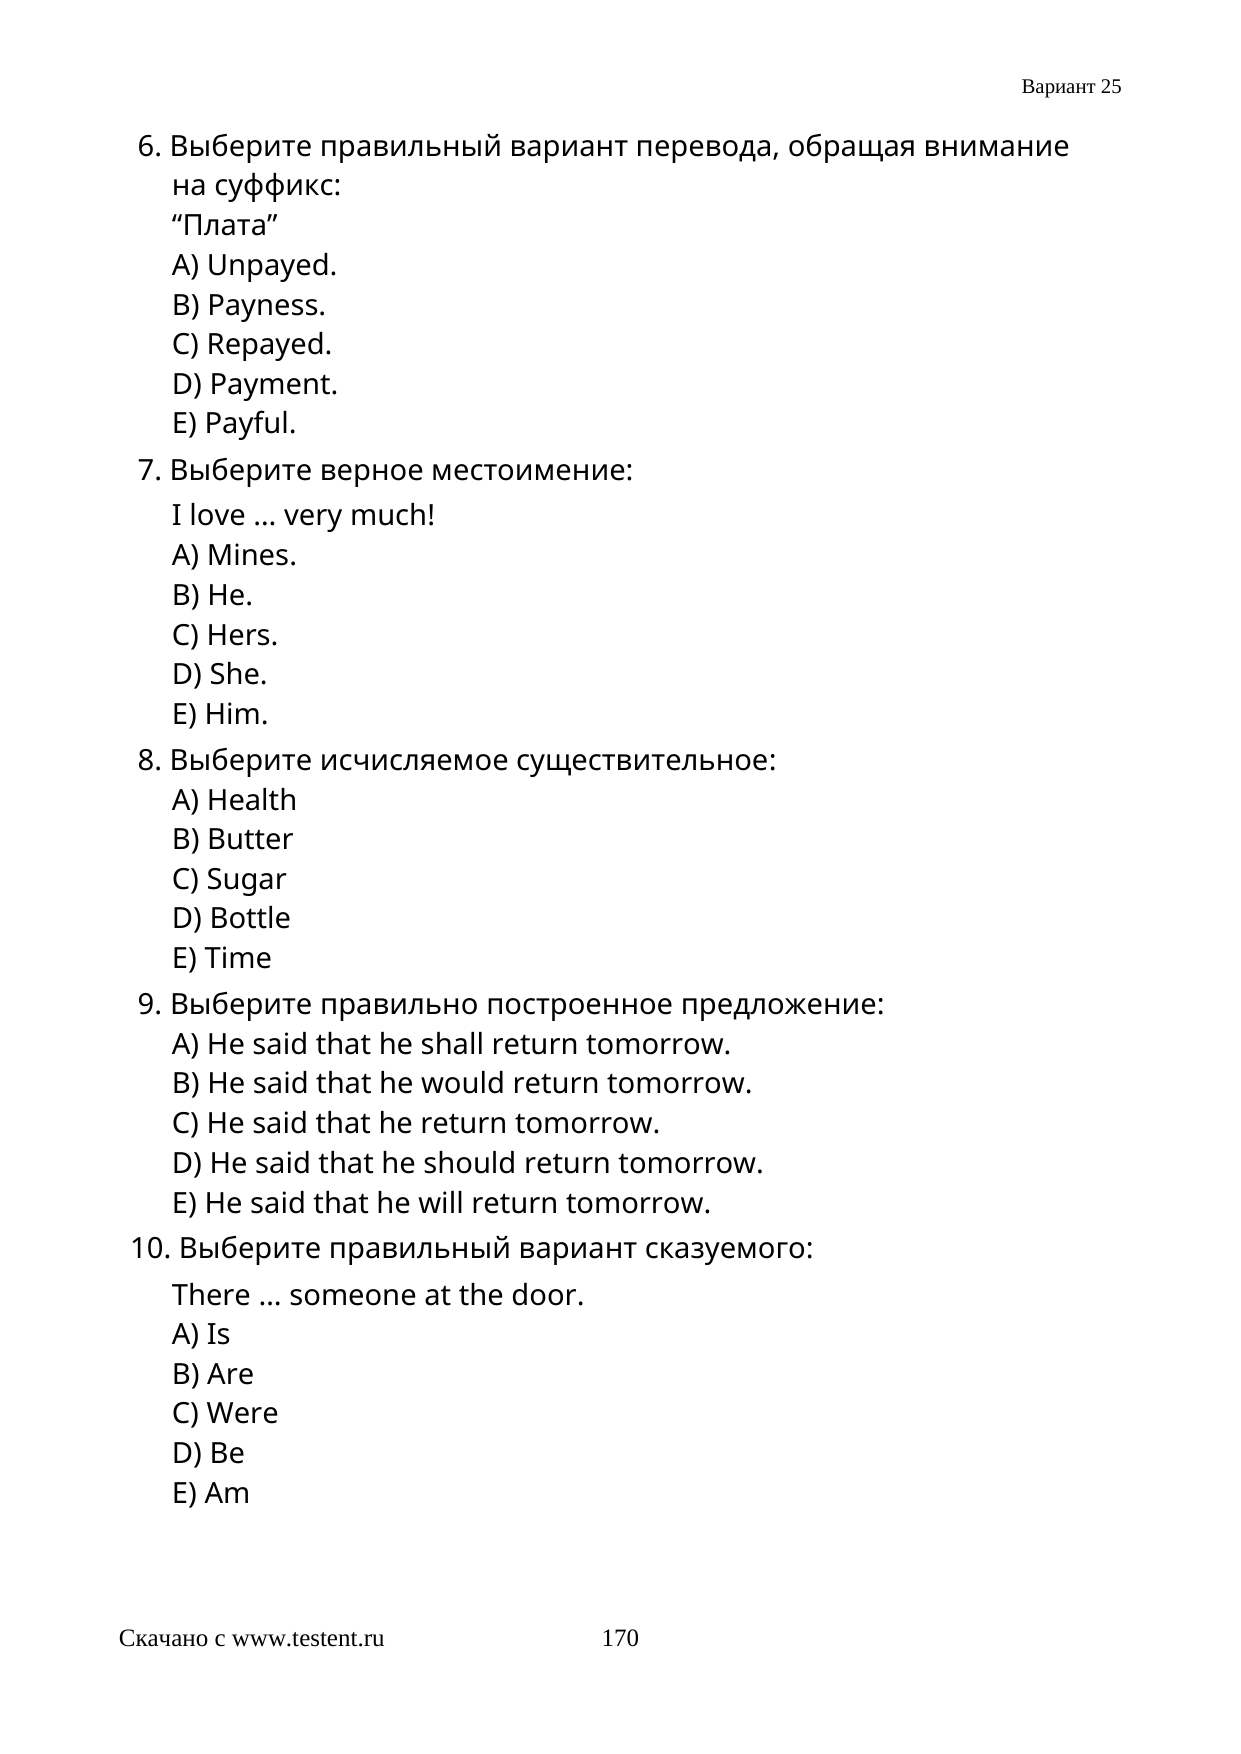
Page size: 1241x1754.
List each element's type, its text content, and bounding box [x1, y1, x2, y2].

table_cell 10. Выберите правильный вариант сказуемого: There … someone at the door. A) Is B) Are C) Were D) Be E) Am [119, 1222, 1123, 1512]
table_cell 6. Выберите правильный вариант перевода, обращая внимание на суффикс: “Плата” A) Unpayed. B) Payness. C) Repayed. D) Payment. E) Payful. [119, 119, 1123, 442]
table_cell 7. Выберите верное местоимение: I love … very much! A) Mines. B) He. C) Hers. D) She. E) Him. [119, 443, 1123, 733]
table_cell 8. Выберите исчисляемое существительное: A) Health B) Butter C) Sugar D) Bottle E) Time [119, 733, 1123, 977]
table_cell 9. Выберите правильно построенное предложение: A) He said that he shall return tomorrow. B) He said that he would return tomorrow. C) He said that he return tomorrow. D) He said that he should return tomorrow. E) He said that he will return tomorrow. [119, 977, 1123, 1222]
